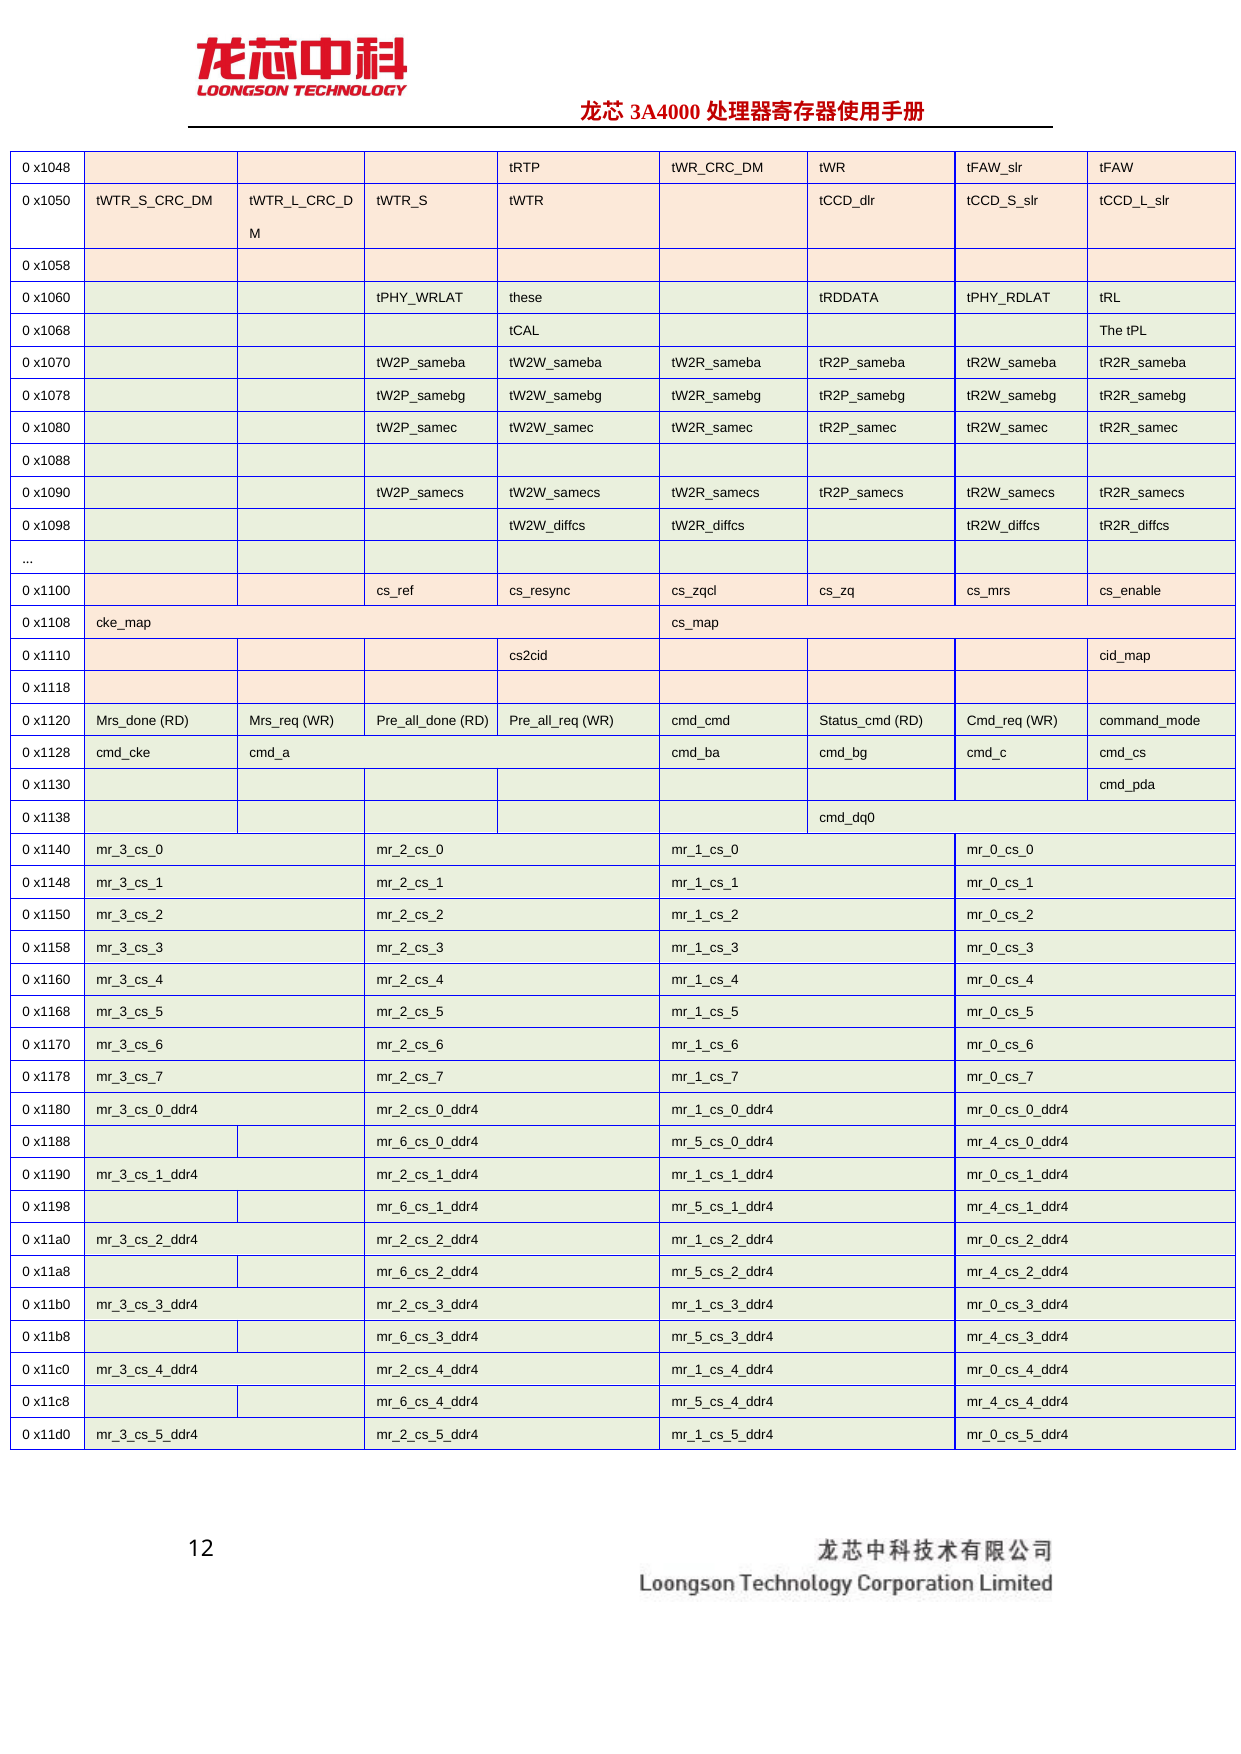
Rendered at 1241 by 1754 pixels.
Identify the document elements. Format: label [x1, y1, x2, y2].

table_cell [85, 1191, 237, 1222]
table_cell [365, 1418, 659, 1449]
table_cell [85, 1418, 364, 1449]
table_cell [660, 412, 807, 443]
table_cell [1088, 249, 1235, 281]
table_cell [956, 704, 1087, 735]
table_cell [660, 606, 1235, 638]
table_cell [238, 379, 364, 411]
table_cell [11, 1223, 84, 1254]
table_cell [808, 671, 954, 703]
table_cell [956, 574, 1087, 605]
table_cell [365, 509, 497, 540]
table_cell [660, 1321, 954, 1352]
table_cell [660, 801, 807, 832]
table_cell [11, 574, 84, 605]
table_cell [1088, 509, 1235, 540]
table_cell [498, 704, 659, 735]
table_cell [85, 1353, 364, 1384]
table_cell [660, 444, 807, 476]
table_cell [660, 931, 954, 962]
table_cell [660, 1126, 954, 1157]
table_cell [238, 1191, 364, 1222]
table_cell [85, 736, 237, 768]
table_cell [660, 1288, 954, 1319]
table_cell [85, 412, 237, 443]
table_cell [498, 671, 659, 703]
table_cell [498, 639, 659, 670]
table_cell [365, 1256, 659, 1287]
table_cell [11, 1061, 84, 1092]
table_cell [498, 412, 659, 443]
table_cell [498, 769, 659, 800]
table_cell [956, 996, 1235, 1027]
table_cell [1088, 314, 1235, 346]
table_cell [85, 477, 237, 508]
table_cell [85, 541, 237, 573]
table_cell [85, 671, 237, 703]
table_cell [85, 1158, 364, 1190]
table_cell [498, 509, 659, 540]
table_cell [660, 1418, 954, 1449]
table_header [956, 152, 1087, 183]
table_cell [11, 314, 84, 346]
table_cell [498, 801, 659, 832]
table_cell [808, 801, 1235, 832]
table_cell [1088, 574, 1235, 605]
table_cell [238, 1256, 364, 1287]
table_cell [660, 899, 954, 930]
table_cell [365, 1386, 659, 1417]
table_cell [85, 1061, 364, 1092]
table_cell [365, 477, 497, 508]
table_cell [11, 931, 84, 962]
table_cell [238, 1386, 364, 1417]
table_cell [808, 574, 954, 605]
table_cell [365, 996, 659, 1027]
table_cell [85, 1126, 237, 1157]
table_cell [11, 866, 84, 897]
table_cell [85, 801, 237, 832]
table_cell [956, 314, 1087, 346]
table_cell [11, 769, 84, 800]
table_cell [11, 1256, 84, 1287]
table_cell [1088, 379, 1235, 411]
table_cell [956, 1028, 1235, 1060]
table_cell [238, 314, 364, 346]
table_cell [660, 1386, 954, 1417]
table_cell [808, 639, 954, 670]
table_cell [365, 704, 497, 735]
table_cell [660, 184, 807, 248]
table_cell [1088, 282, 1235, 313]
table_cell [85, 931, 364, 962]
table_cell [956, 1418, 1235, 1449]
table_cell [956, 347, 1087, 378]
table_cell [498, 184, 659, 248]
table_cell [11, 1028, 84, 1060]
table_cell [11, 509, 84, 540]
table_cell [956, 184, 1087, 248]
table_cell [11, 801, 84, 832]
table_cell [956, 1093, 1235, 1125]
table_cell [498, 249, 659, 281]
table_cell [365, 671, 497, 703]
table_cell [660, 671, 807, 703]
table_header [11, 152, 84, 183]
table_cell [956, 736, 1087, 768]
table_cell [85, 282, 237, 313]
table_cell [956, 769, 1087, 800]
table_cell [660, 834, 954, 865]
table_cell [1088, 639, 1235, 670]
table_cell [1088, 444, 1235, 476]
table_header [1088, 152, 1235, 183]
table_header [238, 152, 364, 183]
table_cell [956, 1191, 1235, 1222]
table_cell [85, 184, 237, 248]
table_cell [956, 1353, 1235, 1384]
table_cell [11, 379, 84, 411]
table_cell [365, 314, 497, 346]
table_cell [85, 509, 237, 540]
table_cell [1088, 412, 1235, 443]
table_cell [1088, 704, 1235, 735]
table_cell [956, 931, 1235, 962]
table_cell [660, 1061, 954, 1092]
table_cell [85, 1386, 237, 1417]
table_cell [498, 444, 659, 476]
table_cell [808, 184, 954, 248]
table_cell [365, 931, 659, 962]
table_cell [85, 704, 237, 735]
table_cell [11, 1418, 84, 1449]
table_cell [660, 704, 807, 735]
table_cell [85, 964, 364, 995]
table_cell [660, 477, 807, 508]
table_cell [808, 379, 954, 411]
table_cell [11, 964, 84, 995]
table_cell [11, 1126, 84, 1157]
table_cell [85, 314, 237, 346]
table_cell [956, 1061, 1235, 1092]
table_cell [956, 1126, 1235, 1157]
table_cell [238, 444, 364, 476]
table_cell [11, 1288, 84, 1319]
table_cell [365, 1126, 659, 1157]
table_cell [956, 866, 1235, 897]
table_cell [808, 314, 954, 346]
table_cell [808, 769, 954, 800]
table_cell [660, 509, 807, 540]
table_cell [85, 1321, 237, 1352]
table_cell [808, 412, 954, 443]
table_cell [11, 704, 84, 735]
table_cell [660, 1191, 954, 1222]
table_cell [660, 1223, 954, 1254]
picture [195, 34, 408, 97]
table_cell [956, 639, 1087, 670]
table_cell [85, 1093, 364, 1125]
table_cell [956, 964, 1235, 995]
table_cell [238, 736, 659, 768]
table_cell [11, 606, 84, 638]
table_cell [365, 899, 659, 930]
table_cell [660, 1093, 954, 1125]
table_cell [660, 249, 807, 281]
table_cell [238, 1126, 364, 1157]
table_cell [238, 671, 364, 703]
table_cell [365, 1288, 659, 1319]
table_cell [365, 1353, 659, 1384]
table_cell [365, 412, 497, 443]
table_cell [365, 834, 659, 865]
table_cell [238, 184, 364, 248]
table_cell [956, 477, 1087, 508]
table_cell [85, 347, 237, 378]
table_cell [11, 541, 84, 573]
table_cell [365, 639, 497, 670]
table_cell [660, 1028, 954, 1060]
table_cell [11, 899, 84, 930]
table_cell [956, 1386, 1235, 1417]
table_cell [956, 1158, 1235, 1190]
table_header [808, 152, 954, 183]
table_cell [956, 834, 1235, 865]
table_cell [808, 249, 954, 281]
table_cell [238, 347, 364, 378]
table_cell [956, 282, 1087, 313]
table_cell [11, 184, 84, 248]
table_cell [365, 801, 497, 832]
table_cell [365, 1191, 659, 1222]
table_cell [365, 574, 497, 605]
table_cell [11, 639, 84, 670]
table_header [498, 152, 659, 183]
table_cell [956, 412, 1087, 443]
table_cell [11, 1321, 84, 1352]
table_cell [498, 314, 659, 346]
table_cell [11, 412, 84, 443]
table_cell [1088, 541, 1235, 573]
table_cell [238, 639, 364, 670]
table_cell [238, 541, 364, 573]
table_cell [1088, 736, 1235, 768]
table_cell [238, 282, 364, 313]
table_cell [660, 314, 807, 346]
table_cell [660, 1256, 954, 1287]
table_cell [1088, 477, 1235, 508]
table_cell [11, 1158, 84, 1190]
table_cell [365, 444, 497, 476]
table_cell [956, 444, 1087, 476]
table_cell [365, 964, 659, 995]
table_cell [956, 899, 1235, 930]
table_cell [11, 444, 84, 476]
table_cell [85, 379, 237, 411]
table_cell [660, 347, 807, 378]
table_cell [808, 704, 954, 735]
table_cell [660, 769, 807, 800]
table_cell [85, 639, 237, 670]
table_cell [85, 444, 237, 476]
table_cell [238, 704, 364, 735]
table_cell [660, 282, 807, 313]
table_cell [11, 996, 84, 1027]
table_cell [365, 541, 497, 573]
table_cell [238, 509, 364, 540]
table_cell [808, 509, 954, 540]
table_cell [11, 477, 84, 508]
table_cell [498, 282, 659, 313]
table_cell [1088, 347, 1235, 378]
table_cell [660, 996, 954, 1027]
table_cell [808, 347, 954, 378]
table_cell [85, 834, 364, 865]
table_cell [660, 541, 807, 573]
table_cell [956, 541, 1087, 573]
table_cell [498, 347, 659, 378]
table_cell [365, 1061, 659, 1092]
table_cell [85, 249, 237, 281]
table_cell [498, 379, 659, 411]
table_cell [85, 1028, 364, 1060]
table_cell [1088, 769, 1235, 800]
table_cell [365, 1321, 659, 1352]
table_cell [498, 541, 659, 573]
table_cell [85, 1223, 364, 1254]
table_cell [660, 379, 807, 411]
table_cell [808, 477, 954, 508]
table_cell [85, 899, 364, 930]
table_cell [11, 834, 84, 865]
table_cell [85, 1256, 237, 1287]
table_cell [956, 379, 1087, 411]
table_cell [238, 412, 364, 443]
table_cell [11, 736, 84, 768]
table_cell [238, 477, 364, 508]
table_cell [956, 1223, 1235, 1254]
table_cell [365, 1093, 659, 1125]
picture [639, 1538, 1053, 1602]
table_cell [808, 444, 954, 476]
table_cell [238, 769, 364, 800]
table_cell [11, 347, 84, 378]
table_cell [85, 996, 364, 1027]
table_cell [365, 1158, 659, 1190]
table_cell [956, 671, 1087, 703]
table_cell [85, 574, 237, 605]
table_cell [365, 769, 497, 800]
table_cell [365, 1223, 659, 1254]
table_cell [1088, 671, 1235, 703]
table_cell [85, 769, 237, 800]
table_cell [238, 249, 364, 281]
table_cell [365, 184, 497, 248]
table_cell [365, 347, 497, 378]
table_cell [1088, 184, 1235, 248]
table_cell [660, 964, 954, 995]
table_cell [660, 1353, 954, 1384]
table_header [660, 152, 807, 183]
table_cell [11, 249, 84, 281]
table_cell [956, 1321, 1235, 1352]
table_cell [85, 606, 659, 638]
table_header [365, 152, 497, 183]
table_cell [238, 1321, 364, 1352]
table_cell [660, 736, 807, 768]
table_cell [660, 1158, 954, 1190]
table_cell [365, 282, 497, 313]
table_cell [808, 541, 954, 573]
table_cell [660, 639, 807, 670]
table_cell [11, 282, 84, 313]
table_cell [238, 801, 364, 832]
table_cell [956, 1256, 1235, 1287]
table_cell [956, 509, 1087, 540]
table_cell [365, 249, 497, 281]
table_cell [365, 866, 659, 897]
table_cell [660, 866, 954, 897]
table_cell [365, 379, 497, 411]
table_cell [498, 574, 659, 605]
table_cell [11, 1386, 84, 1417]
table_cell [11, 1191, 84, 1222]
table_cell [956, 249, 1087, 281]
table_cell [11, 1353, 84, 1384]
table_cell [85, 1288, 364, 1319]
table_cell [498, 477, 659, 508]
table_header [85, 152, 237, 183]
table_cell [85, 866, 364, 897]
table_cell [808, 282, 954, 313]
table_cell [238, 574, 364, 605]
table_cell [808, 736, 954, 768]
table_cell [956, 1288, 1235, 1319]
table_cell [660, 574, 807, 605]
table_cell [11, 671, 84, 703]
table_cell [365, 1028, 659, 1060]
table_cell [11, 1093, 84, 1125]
